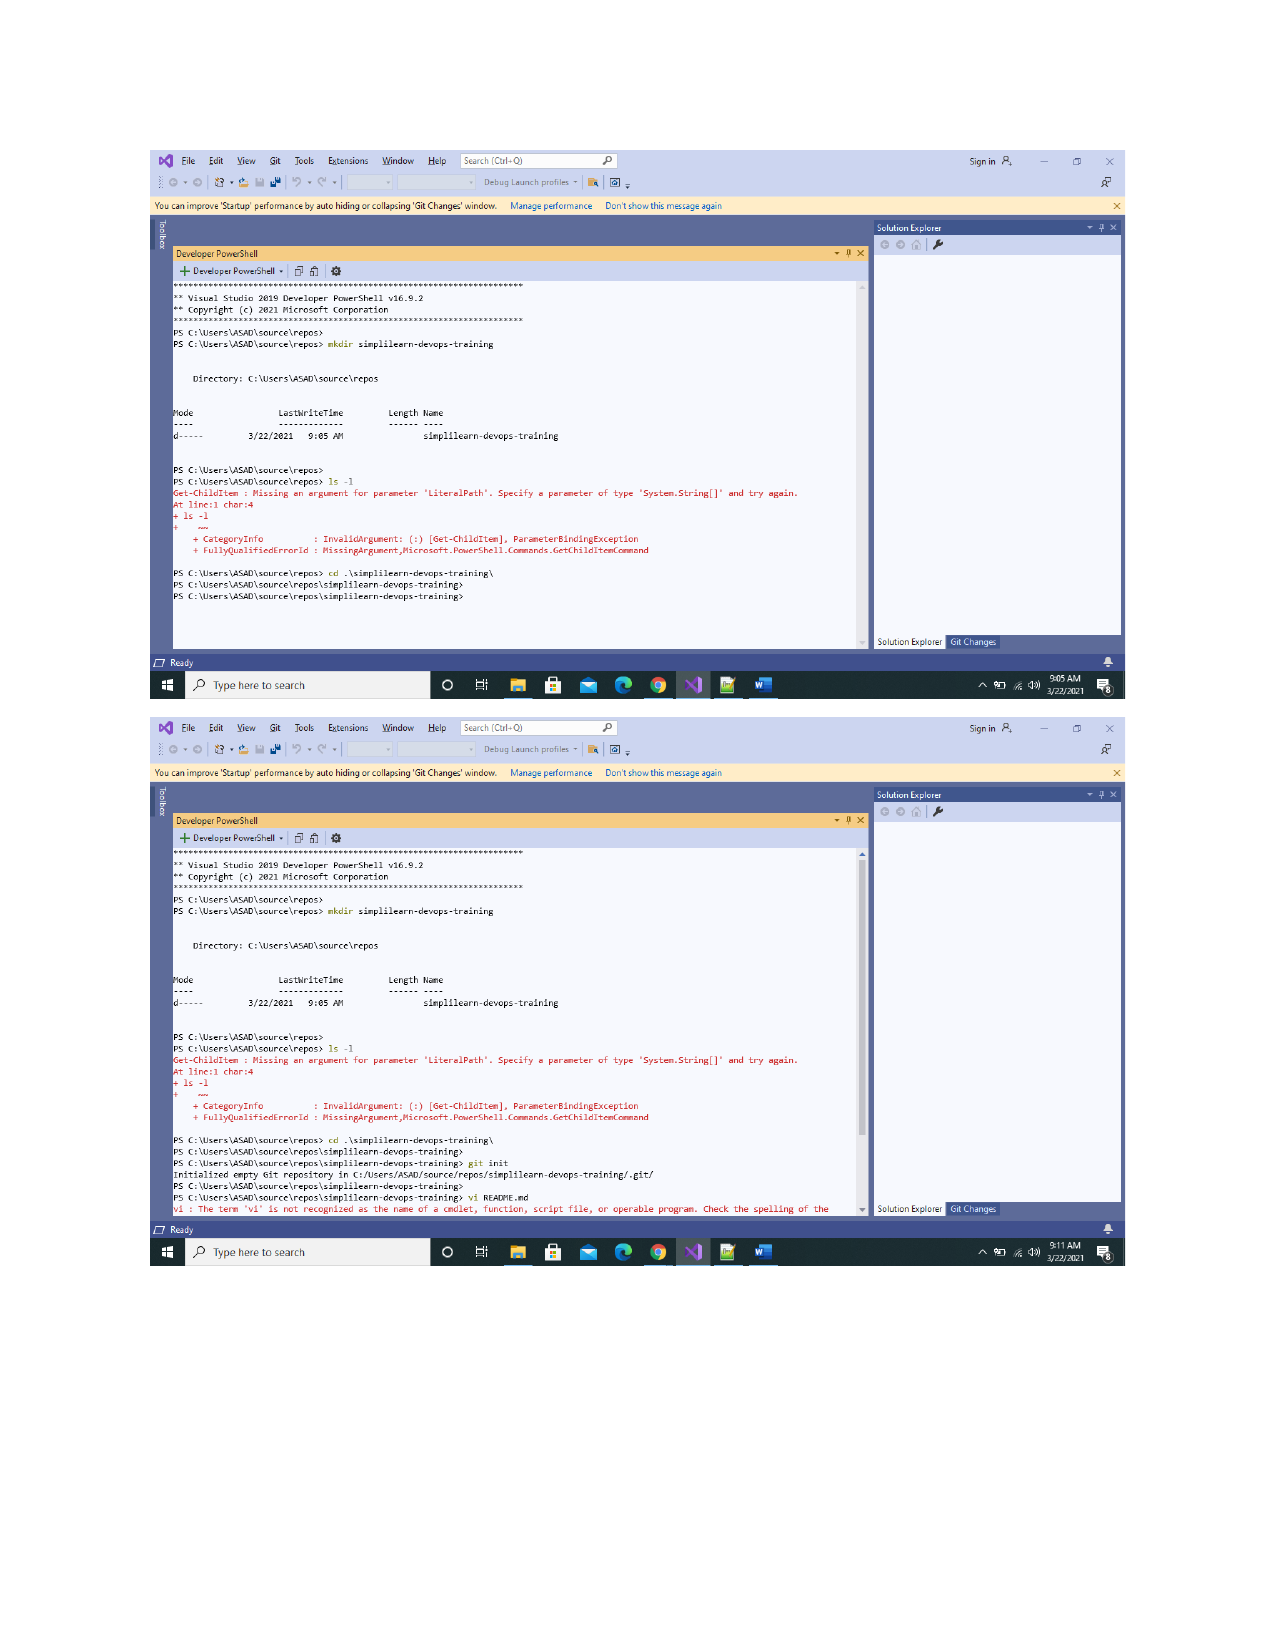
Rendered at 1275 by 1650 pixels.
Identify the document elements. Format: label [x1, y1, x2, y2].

picture [150, 150, 1125, 699]
picture [150, 717, 1125, 1266]
